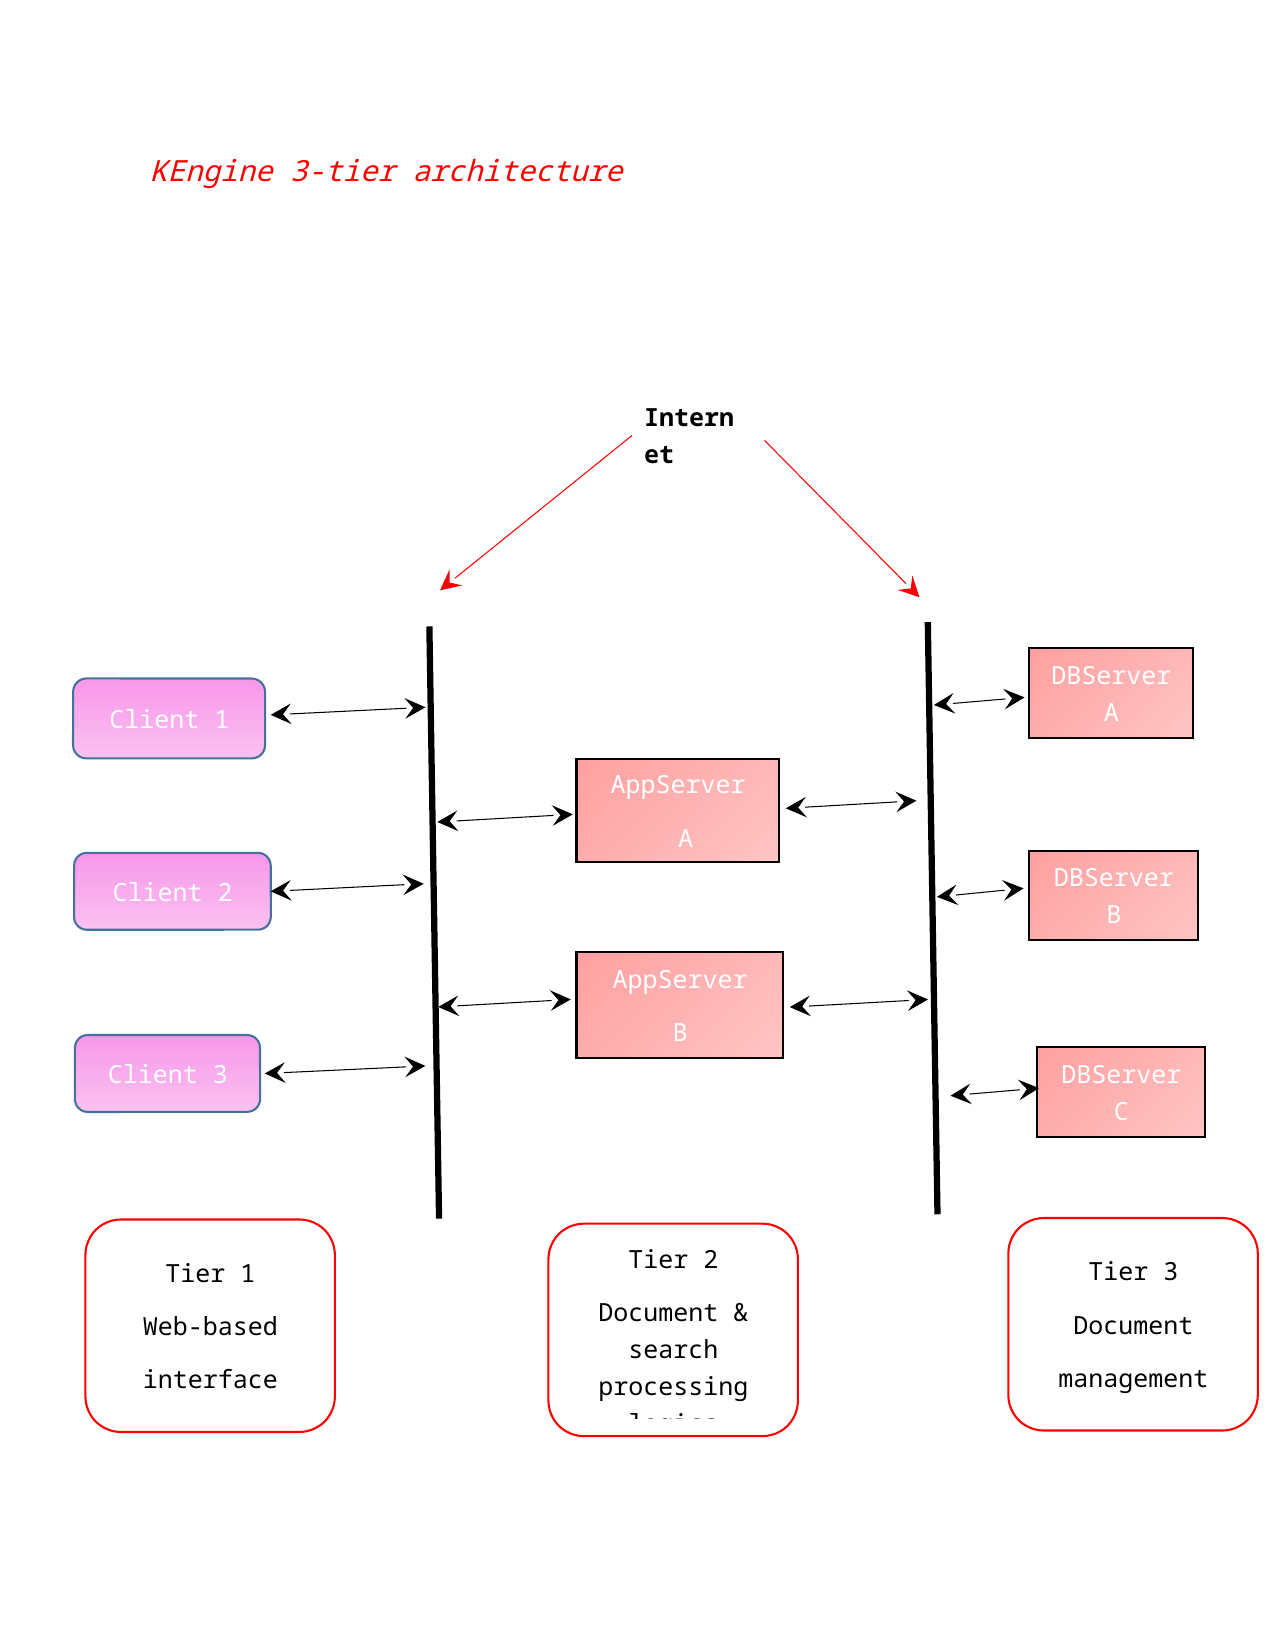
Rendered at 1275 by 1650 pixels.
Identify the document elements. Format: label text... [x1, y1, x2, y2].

text KEngine 3-tier architecture [150, 150, 1125, 190]
